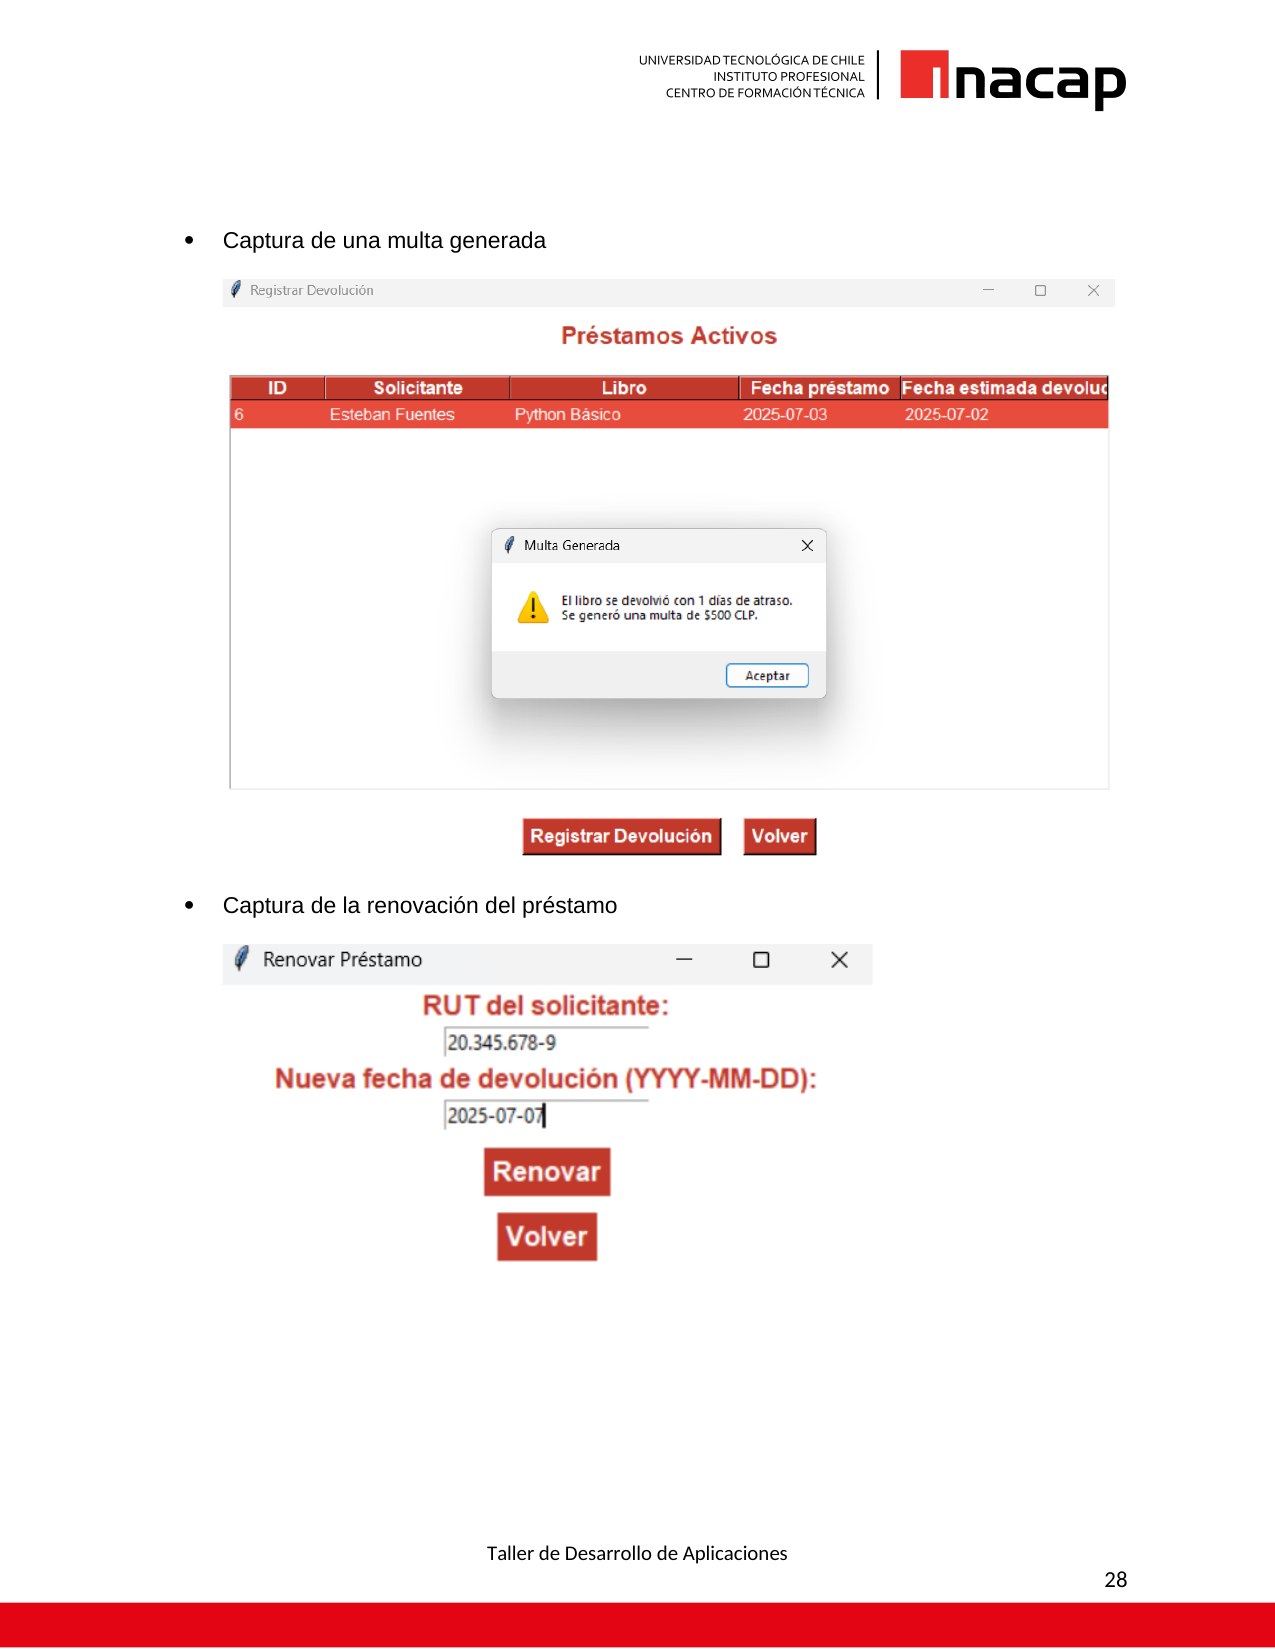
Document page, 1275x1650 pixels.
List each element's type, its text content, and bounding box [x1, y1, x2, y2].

picture [222, 279, 1115, 866]
list Captura de una multa generada [185, 227, 1127, 253]
picture [636, 46, 1128, 112]
list Captura de la renovación del préstamo [185, 892, 1127, 918]
picture [222, 944, 873, 1477]
